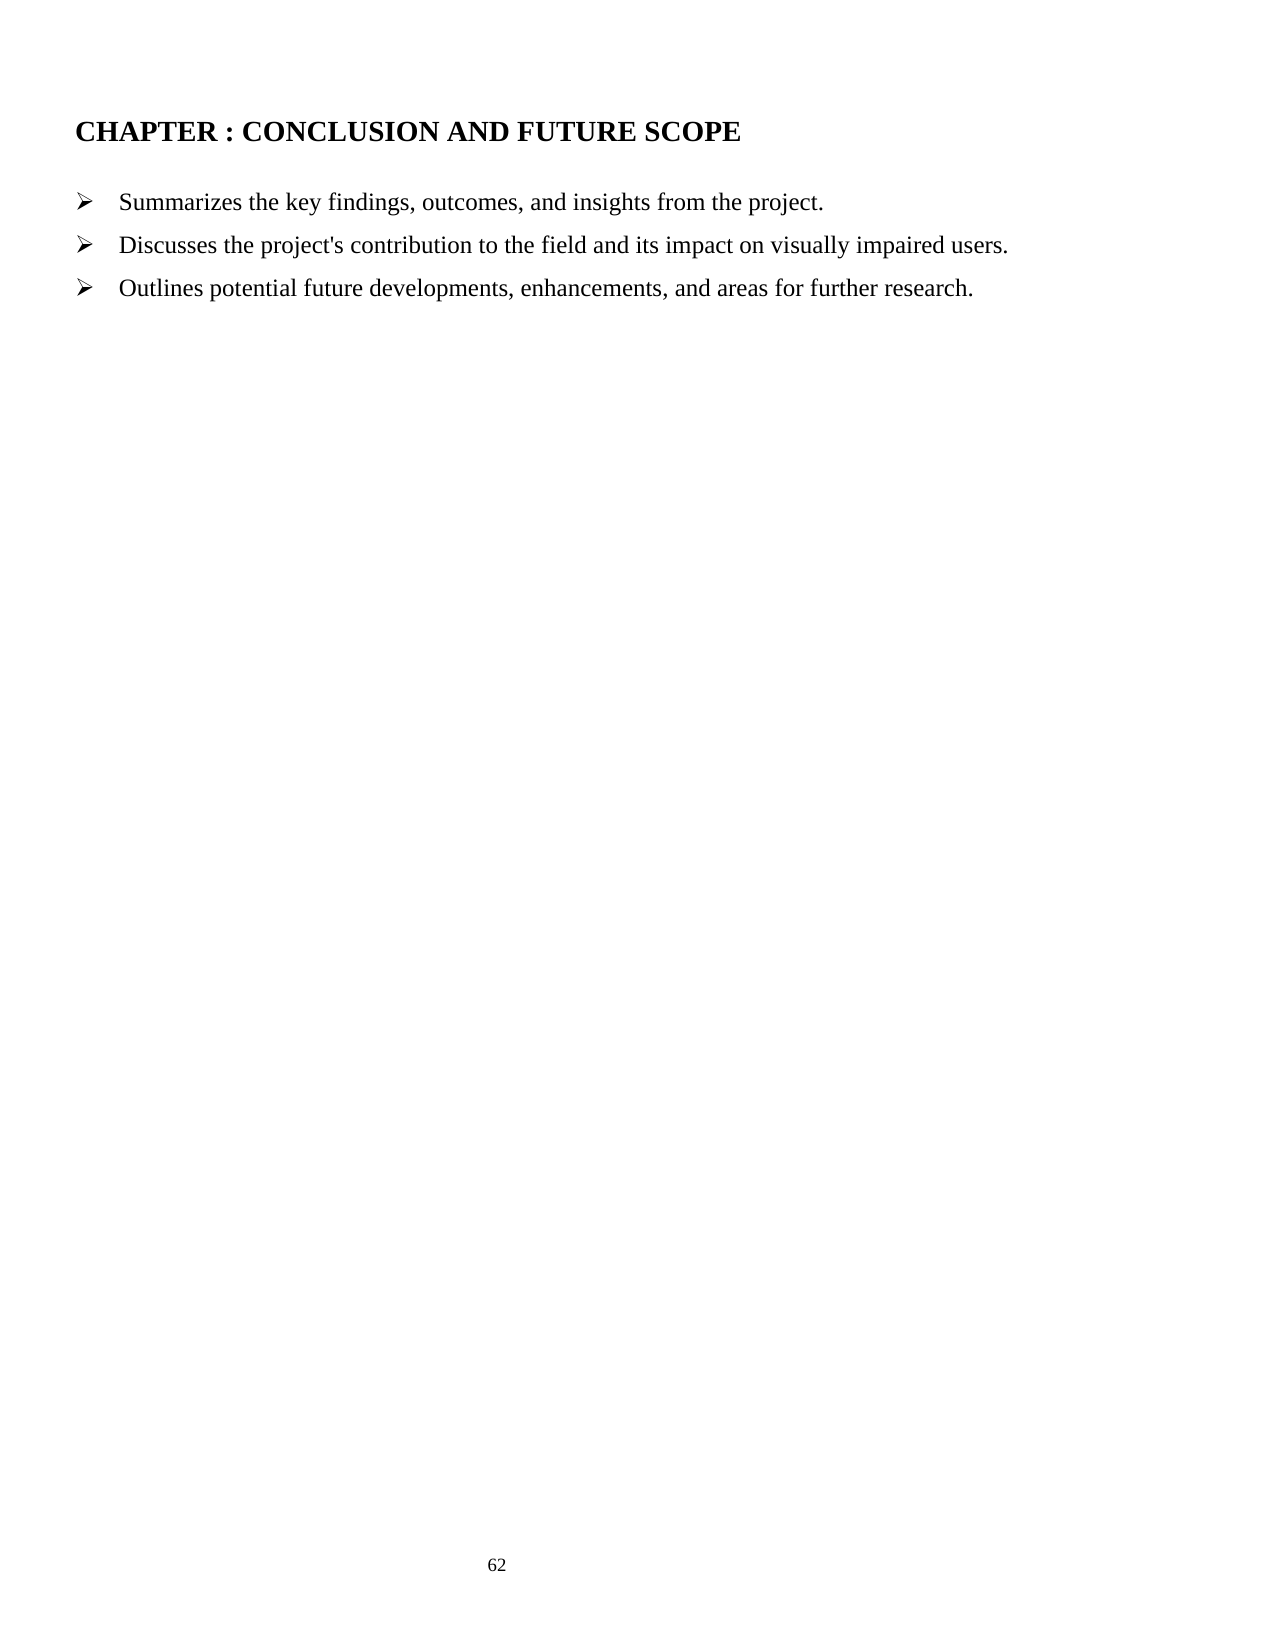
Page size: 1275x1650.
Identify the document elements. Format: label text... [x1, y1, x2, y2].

list Discusses the project's contribution to the field and its impact on visually impaired users. [75, 230, 1200, 259]
text CHAPTER : CONCLUSION AND FUTURE SCOPE [75, 114, 1200, 148]
list Summarizes the key findings, outcomes, and insights from the project. [75, 187, 1200, 216]
list Outlines potential future developments, enhancements, and areas for further research. [75, 273, 1200, 302]
